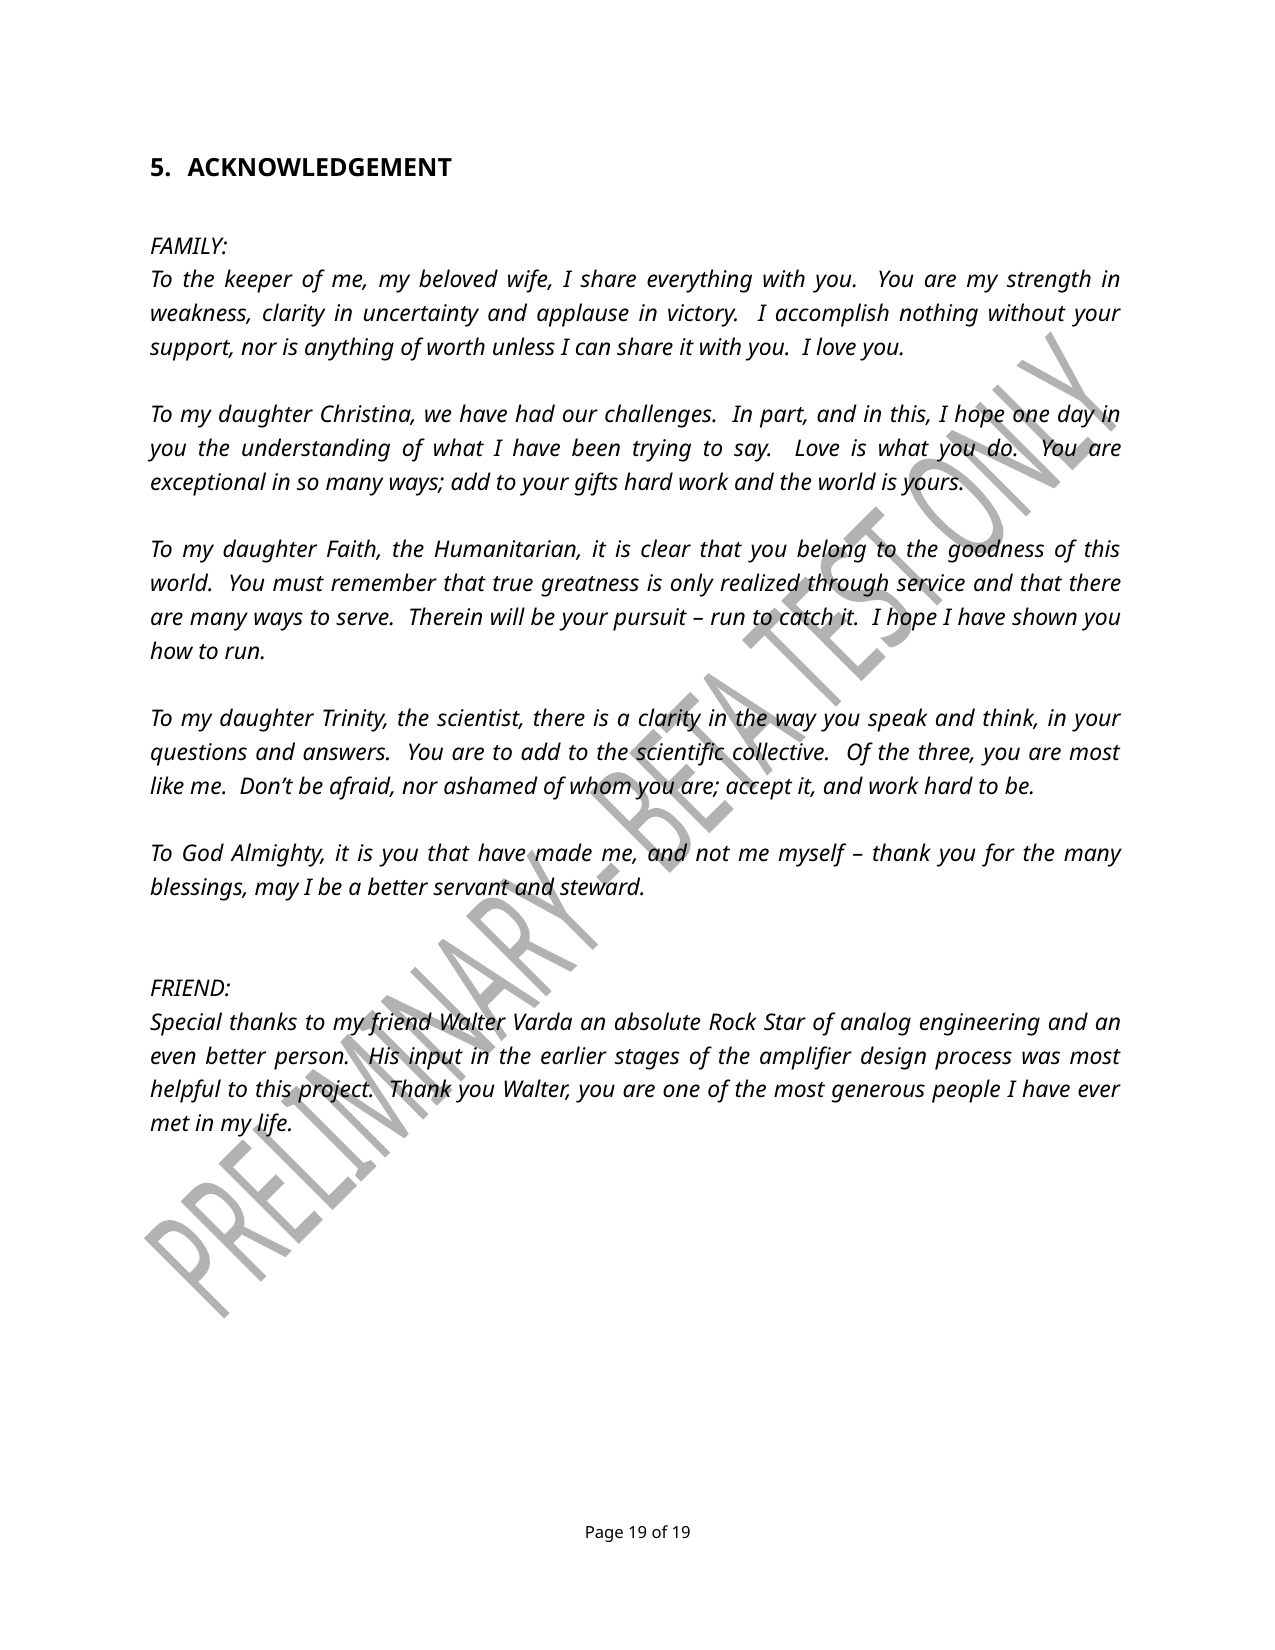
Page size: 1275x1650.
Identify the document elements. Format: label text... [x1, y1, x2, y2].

text FRIEND: [150, 972, 1125, 1003]
subtitle ACKNOWLEDGEMENT [150, 150, 1125, 184]
text To my daughter Christina, we have had our challenges. In part, and in this, I hope one day in you the understanding of what I have been trying to say. Love is what you do. You are exceptional in so many ways; add to your gifts hard work and the world is yours. [150, 398, 1125, 497]
text To my daughter Faith, the Humanitarian, it is clear that you belong to the goodness of this world. You must remember that true greatness is only realized through service and that there are many ways to serve. Therein will be your pursuit – run to catch it. I hope I have shown you how to run. [150, 533, 1125, 666]
text To my daughter Trinity, the scientist, there is a clarity in the way you speak and think, in your questions and answers. You are to add to the scientific collective. Of the three, you are most like me. Don’t be afraid, nor ashamed of whom you are; accept it, and work hard to be. [150, 702, 1125, 801]
text FAMILY: [150, 229, 1125, 261]
text To the keeper of me, my beloved wife, I share everything with you. You are my strength in weakness, clarity in uncertainty and applause in victory. I accomplish nothing without your support, nor is anything of worth unless I can share it with you. I love you. [150, 263, 1125, 362]
text Special thanks to my friend Walter Varda an absolute Rock Star of analog engineering and an even better person. His input in the earlier stages of the amplifier design process was most helpful to this project. Thank you Walter, you are one of the most generous people I have ever met in my life. [150, 1006, 1125, 1138]
text To God Almighty, it is you that have made me, and not me myself – thank you for the many blessings, may I be a better servant and steward. [150, 837, 1125, 902]
